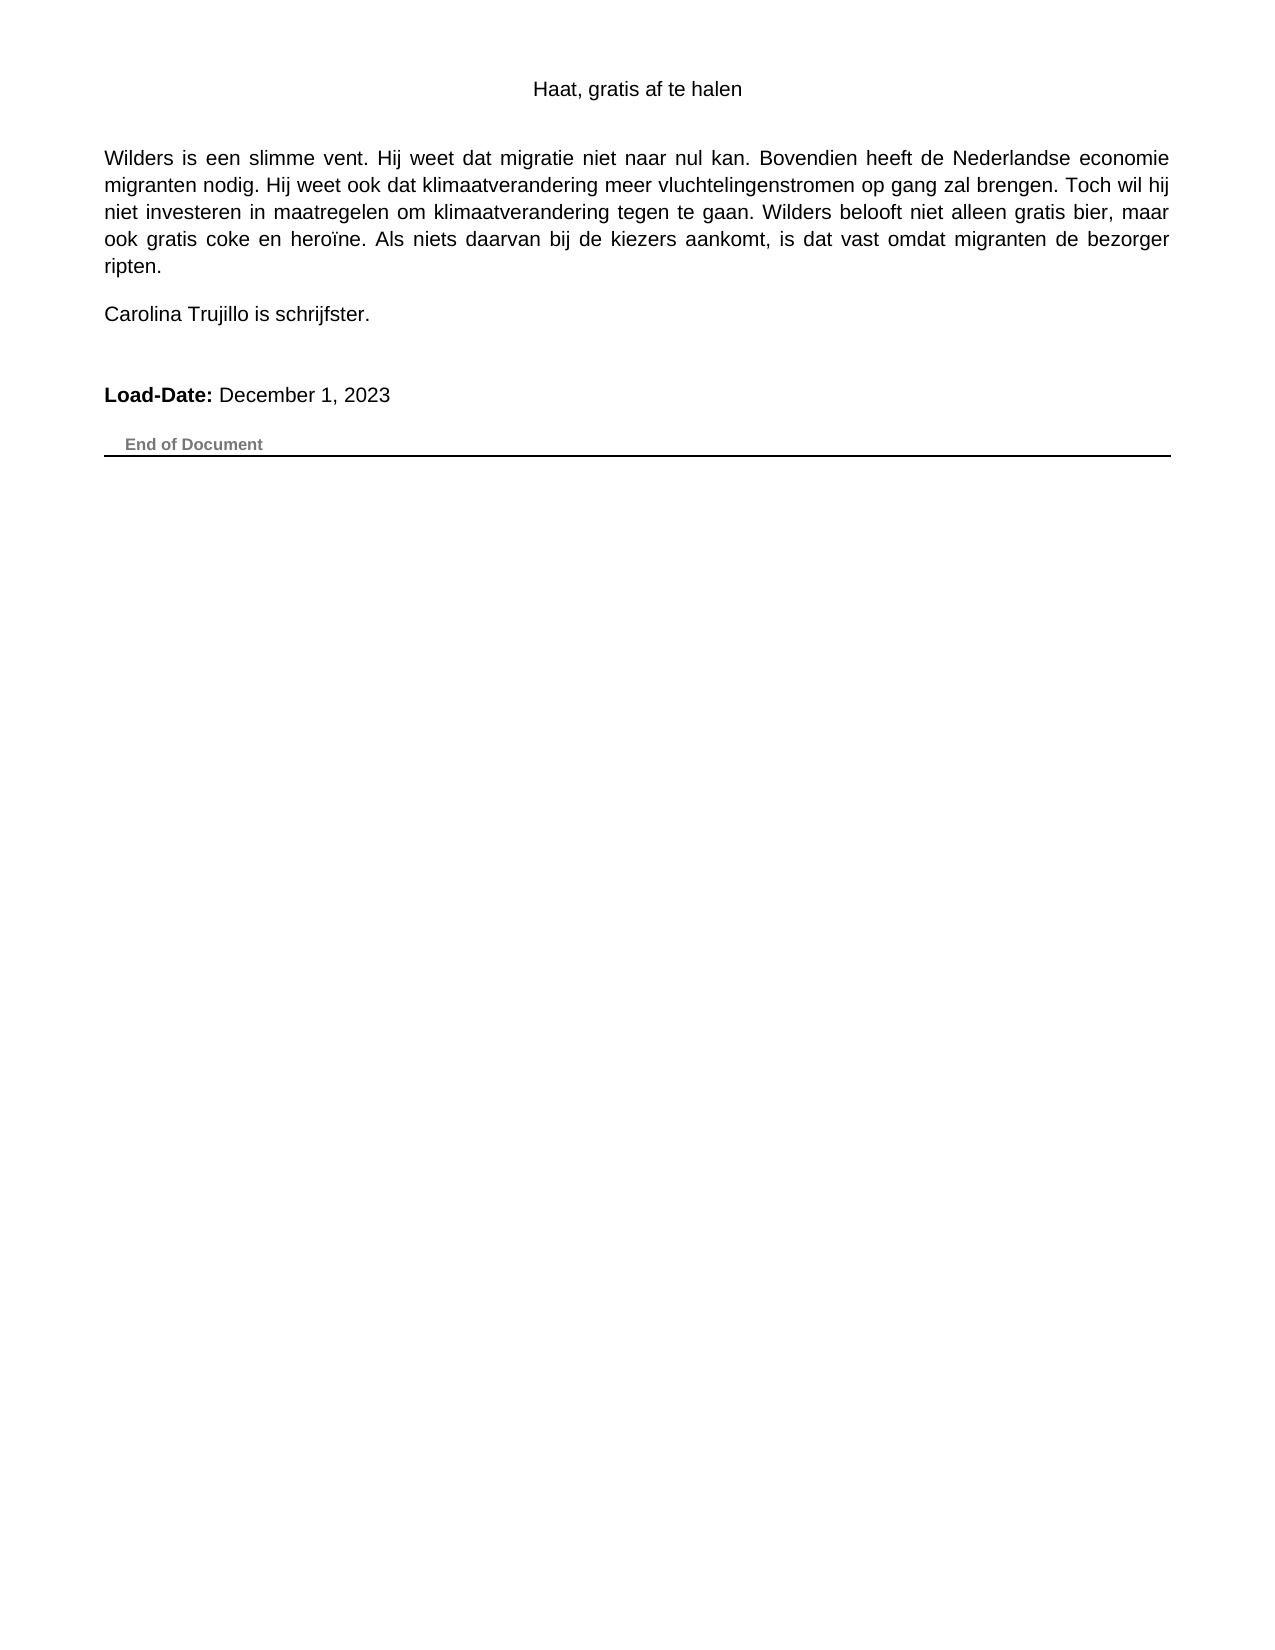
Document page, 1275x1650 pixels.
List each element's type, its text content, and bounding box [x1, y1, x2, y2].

text Wilders is een slimme vent. Hij weet dat migratie niet naar nul kan. Bovendien heeft de Nederlandse economie migranten nodig. Hij weet ook dat klimaatverandering meer vluchtelingenstromen op gang zal brengen. Toch wil hij niet investeren in maatregelen om klimaatverandering tegen te gaan. Wilders belooft niet alleen gratis bier, maar ook gratis coke en heroïne. Als niets daarvan bij de kiezers aankomt, is dat vast omdat migranten de bezorger ripten. [104, 142, 1171, 278]
text Carolina Trujillo is schrijfster. [104, 298, 1171, 326]
text End of Document [125, 435, 1171, 454]
text Load-Date: December 1, 2023 [104, 351, 1171, 406]
